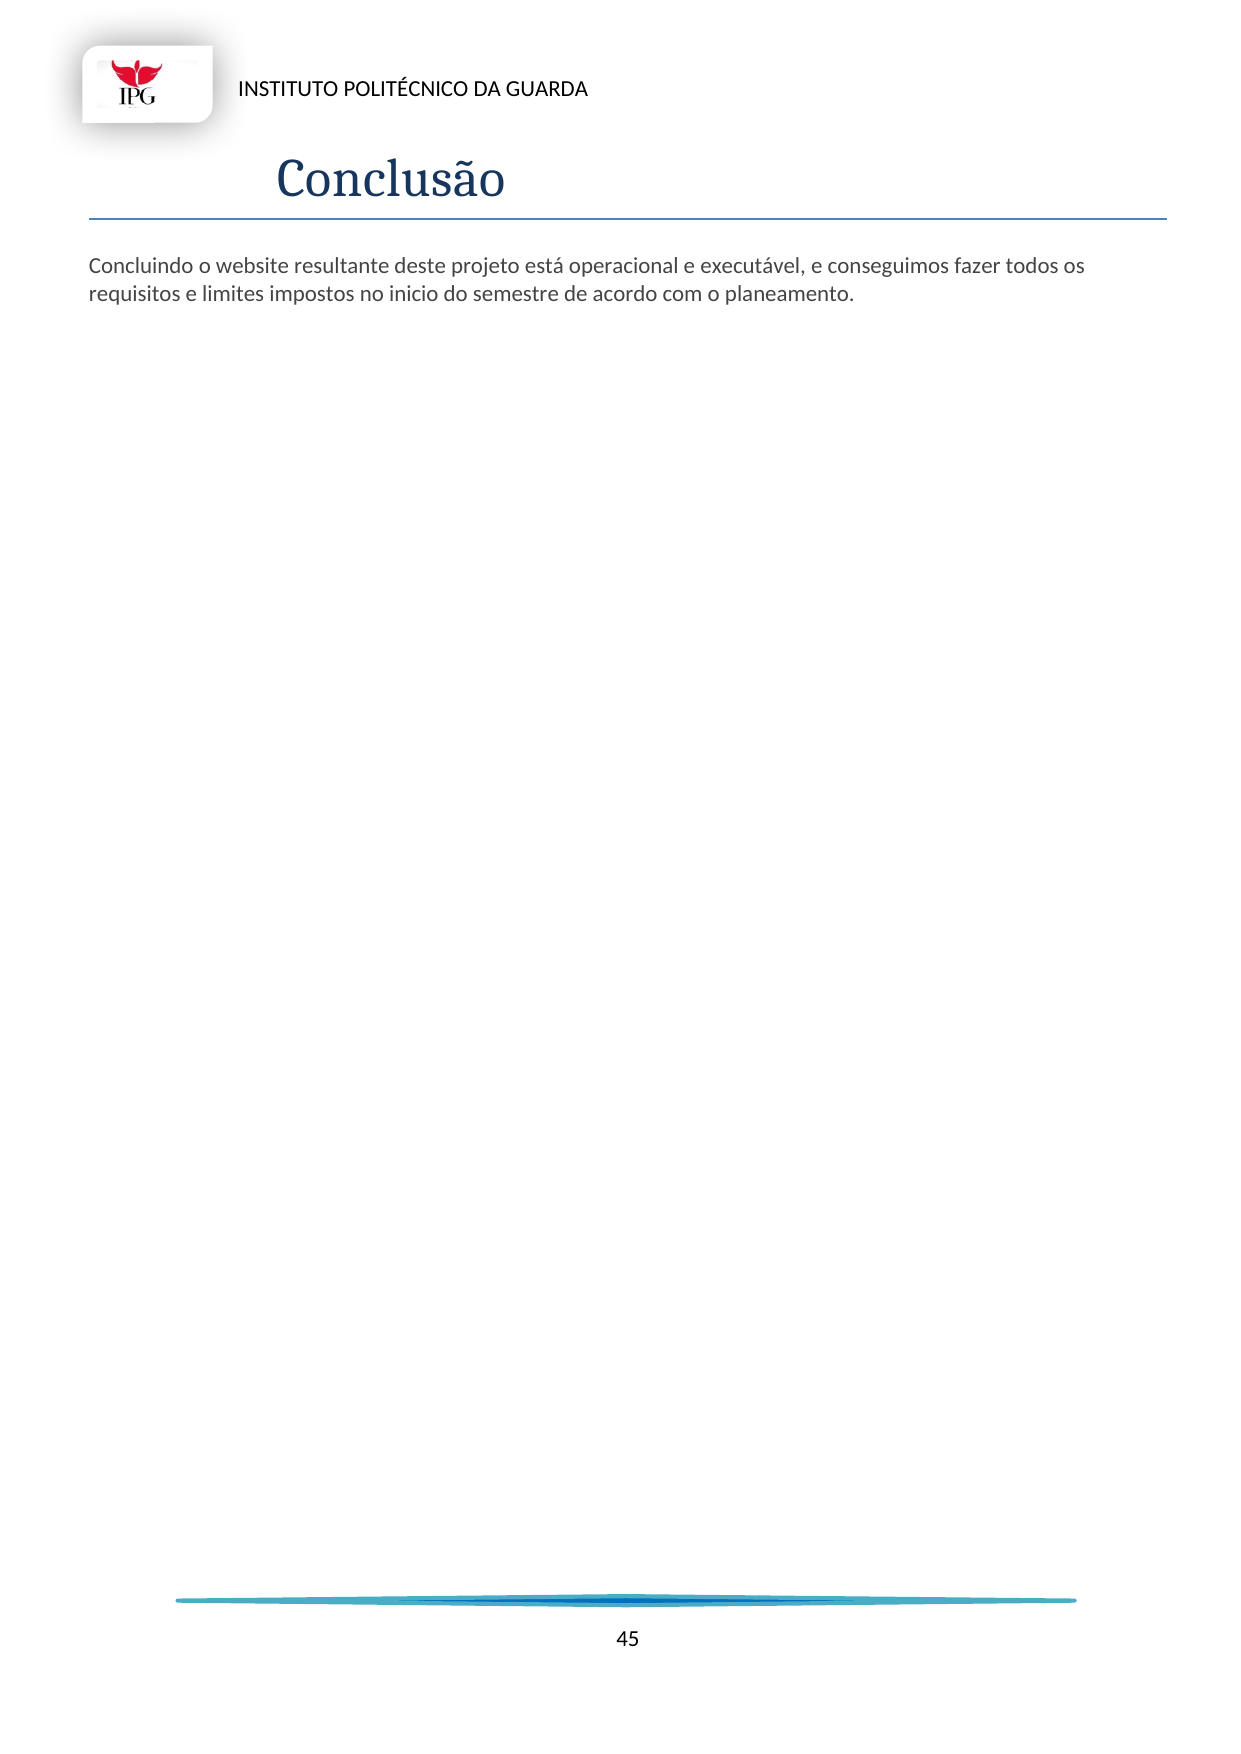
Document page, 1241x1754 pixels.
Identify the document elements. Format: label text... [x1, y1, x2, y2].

picture [97, 61, 198, 108]
text Concluindo o website resultante deste projeto está operacional e executável, e conseguimos fazer todos os requisitos e limites impostos no inicio do semestre de acordo com o planeamento. [89, 252, 1167, 308]
title Conclusão [89, 148, 1167, 218]
